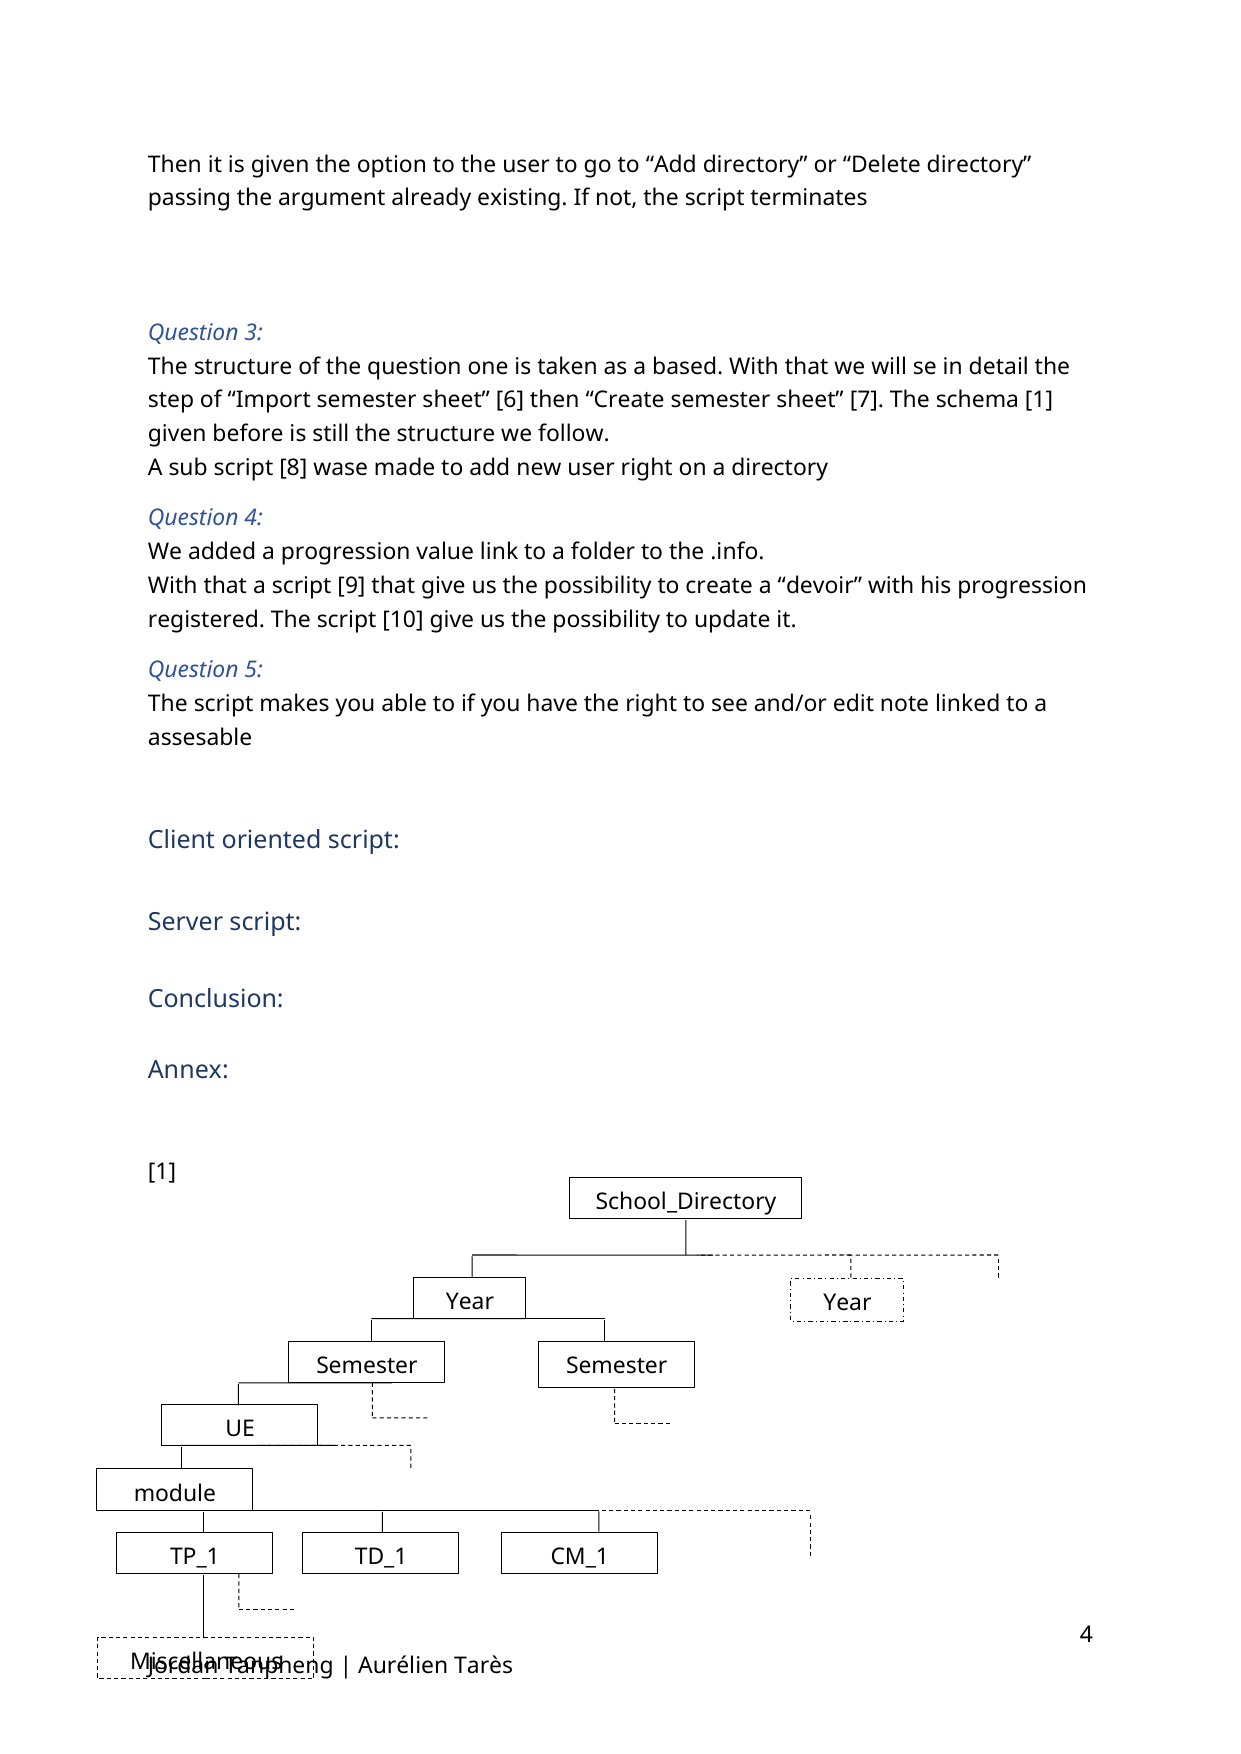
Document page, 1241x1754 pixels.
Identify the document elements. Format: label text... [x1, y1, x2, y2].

subtitle Server script: [148, 903, 1093, 937]
text We added a progression value link to a folder to the .info. With that a script [9] that give us the possibility to create a “devoir” with his progression registered. The script [10] give us the possibility to update it. [148, 535, 1093, 634]
text The structure of the question one is taken as a based. With that we will se in detail the step of “Import semester sheet” [6] then “Create semester sheet” [7]. The schema [1] given before is still the structure we follow. A sub script [8] wase made to add new user right on a directory [148, 350, 1093, 482]
text Then it is given the option to the user to go to “Add directory” or “Delete directory” passing the argument already existing. If not, the script terminates [148, 148, 1093, 246]
text The script makes you able to if you have the right to see and/or edit note linked to a assesable [148, 687, 1093, 752]
text Conclusion: Annex: [148, 981, 1093, 1086]
subtitle Question 3: [148, 316, 1093, 347]
text [1] [148, 1155, 1093, 1187]
subtitle Question 5: [148, 653, 1093, 684]
subtitle Client oriented script: [148, 821, 1093, 855]
subtitle Question 4: [148, 501, 1093, 533]
